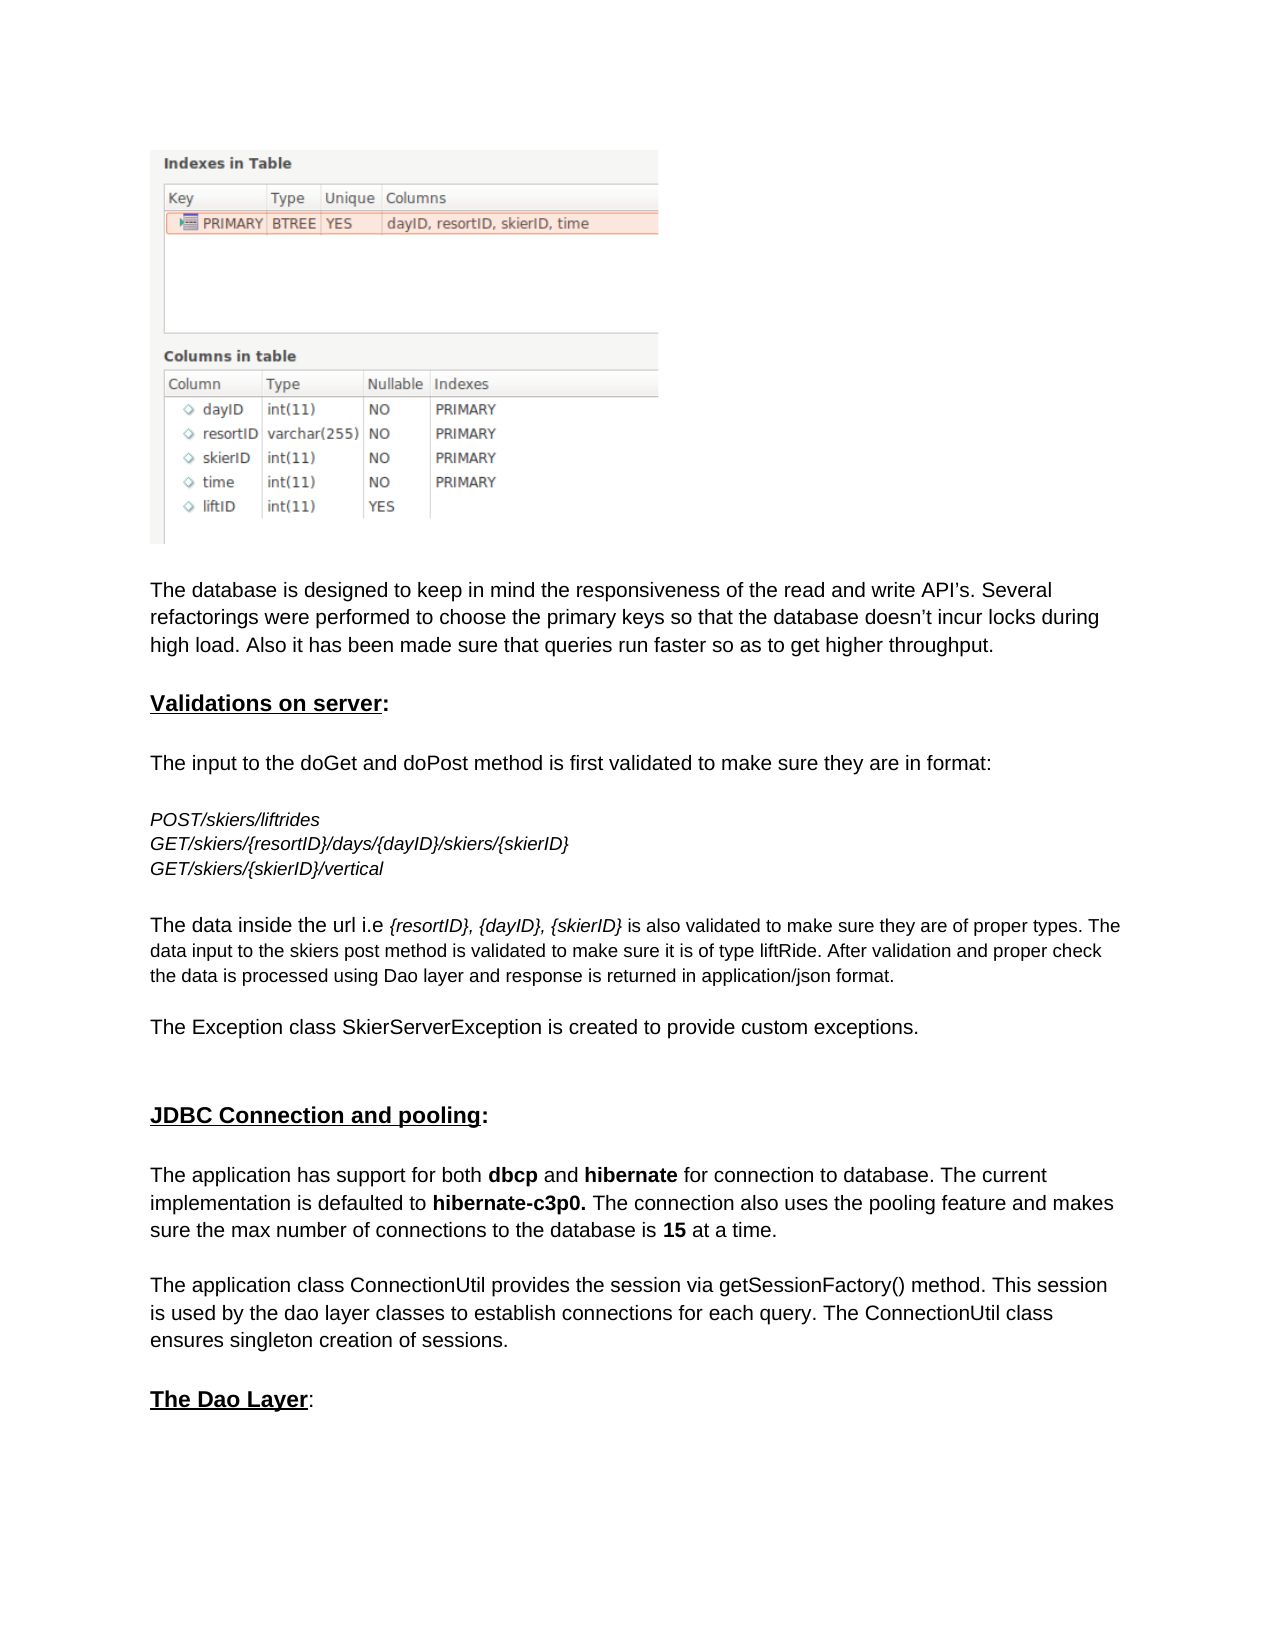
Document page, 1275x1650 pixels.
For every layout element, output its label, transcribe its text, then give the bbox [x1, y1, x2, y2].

text The Exception class SkierServerException is created to provide custom exceptions. [150, 1014, 1125, 1038]
text GET/skiers/{resortID}/days/{dayID}/skiers/{skierID} [150, 833, 1125, 855]
text GET/skiers/{skierID}/vertical [150, 858, 1125, 879]
text Validations on server: [150, 690, 1125, 717]
text The data inside the url i.e {resortID}, {dayID}, {skierID} is also validated to make sure they are of proper types. The data input to the skiers post method is validated to make sure it is of type liftRide. After validation and proper check the data is processed using Dao layer and response is returned in application/json format. [150, 913, 1125, 986]
text The Dao Layer: [150, 1386, 1125, 1412]
text POST/skiers/liftrides [150, 808, 1125, 830]
picture [150, 150, 659, 544]
text The input to the doGet and doPost method is first validated to make sure they are in format: [150, 751, 1125, 774]
text The application class ConnectionUtil provides the session via getSessionFactory() method. This session is used by the dao layer classes to establish connections for each query. The ConnectionUtil class ensures singleton creation of sessions. [150, 1273, 1125, 1352]
text The application has support for both dbcp and hibernate for connection to database. The current implementation is defaulted to hibernate-c3p0. The connection also uses the pooling feature and makes sure the max number of connections to the database is 15 at a time. [150, 1163, 1125, 1242]
text The database is designed to keep in mind the responsiveness of the read and write API’s. Several refactorings were performed to choose the primary keys so that the database doesn’t incur locks during high load. Also it has been made sure that queries run faster so as to get higher throughput. [150, 577, 1125, 656]
text JDBC Connection and pooling: [150, 1102, 1125, 1129]
